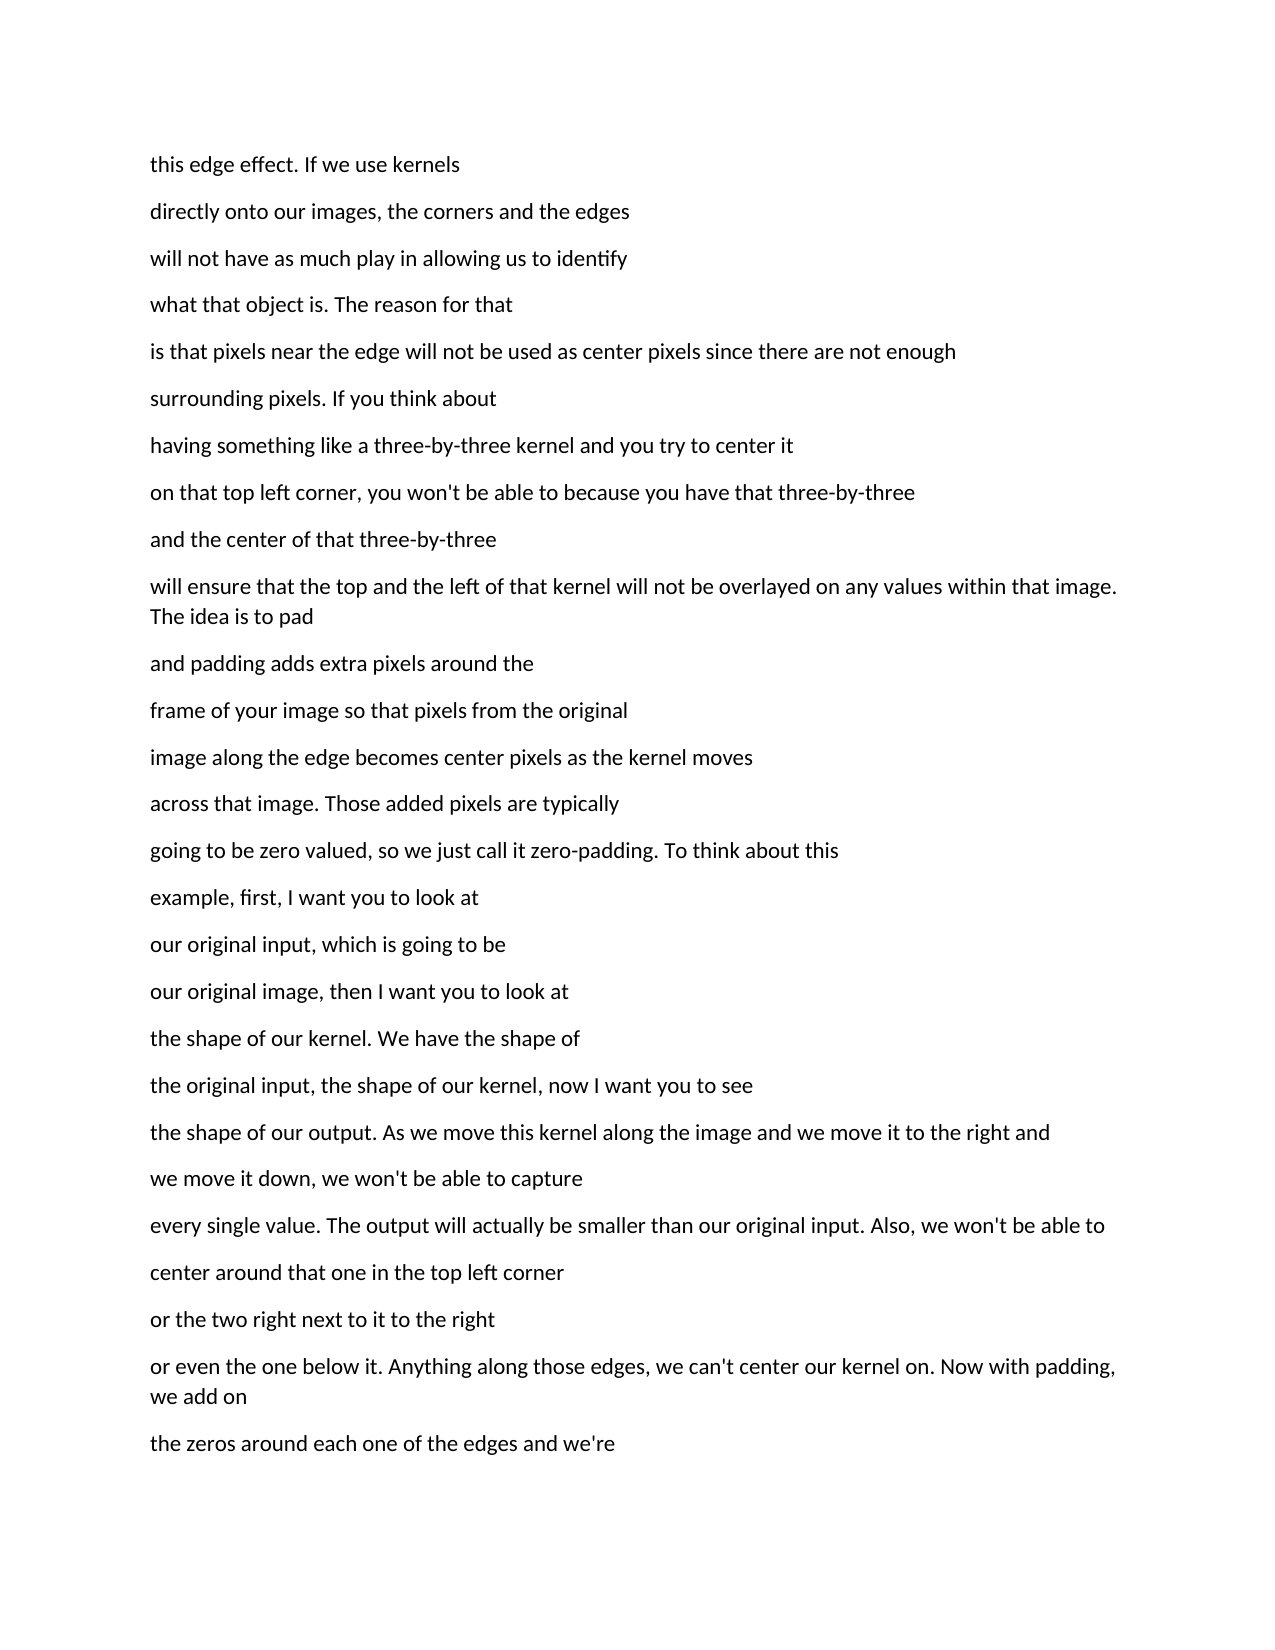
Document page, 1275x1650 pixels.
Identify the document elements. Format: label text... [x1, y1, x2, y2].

text or even the one below it. Anything along those edges, we can't center our kernel on. Now with padding, we add on [150, 1352, 1125, 1410]
text will not have as much play in allowing us to identify [150, 244, 1125, 272]
text is that pixels near the edge will not be used as center pixels since there are not enough [150, 337, 1125, 366]
text and the center of that three-by-three [150, 525, 1125, 553]
text or the two right next to it to the right [150, 1305, 1125, 1333]
text what that object is. The reason for that [150, 291, 1125, 319]
text the original input, the shape of our kernel, now I want you to see [150, 1071, 1125, 1099]
text image along the edge becomes center pixels as the kernel moves [150, 743, 1125, 771]
text the shape of our kernel. We have the shape of [150, 1024, 1125, 1052]
text and padding adds extra pixels around the [150, 649, 1125, 677]
text will ensure that the top and the left of that kernel will not be overlayed on any values within that image. The idea is to pad [150, 572, 1125, 630]
text we move it down, we won't be able to capture [150, 1164, 1125, 1193]
text going to be zero valued, so we just call it zero-padding. To think about this [150, 836, 1125, 864]
text surrounding pixels. If you think about [150, 384, 1125, 412]
text the shape of our output. As we move this kernel along the image and we move it to the right and [150, 1118, 1125, 1146]
text center around that one in the top left corner [150, 1258, 1125, 1286]
text on that top left corner, you won't be able to because you have that three-by-three [150, 478, 1125, 506]
text this edge effect. If we use kernels [150, 150, 1125, 178]
text our original input, which is going to be [150, 930, 1125, 958]
text every single value. The output will actually be smaller than our original input. Also, we won't be able to [150, 1211, 1125, 1239]
text directly onto our images, the corners and the edges [150, 197, 1125, 225]
text having something like a three-by-three kernel and you try to center it [150, 431, 1125, 459]
text frame of your image so that pixels from the original [150, 696, 1125, 724]
text our original image, then I want you to look at [150, 977, 1125, 1005]
text example, first, I want you to look at [150, 883, 1125, 911]
text across that image. Those added pixels are typically [150, 789, 1125, 818]
text the zeros around each one of the edges and we're [150, 1429, 1125, 1457]
